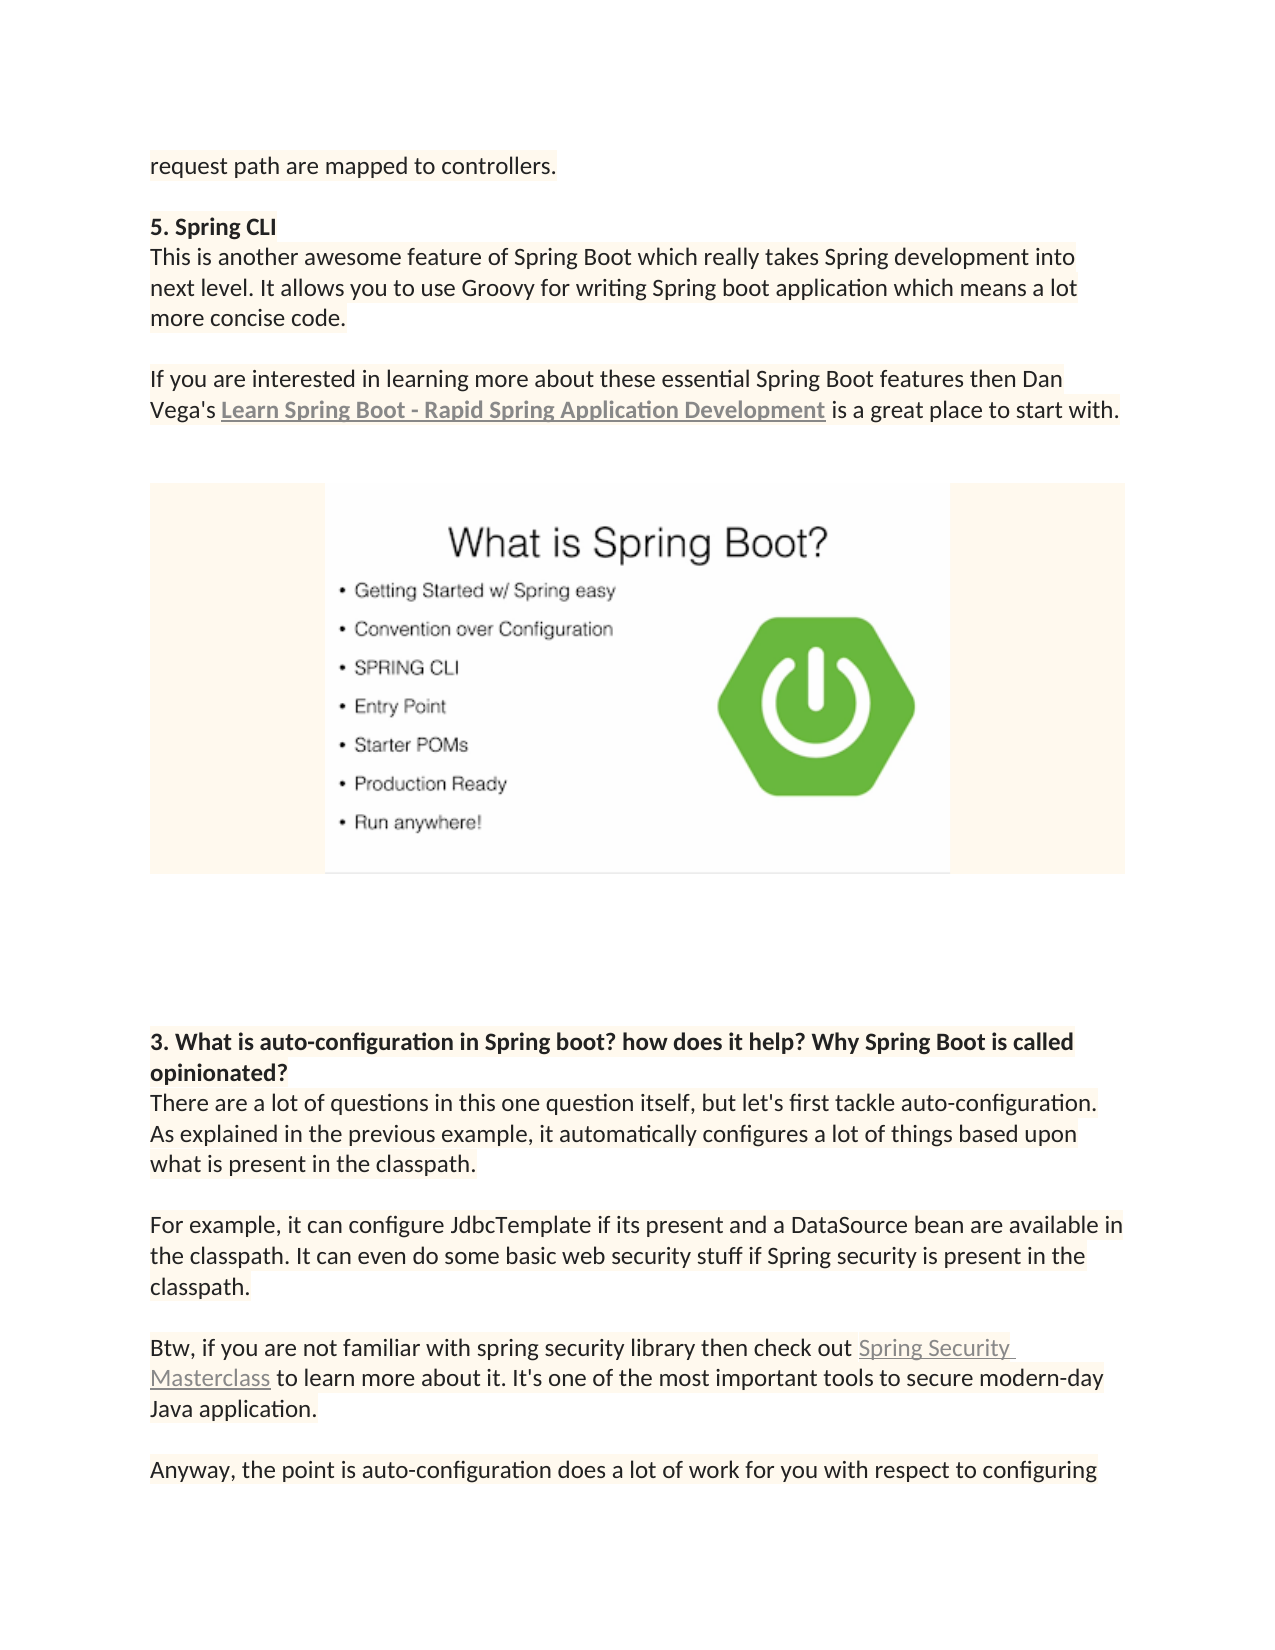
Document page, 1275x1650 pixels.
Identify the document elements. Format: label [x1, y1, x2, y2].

text [150, 150, 1125, 483]
picture [325, 483, 951, 874]
text [150, 874, 1125, 1484]
